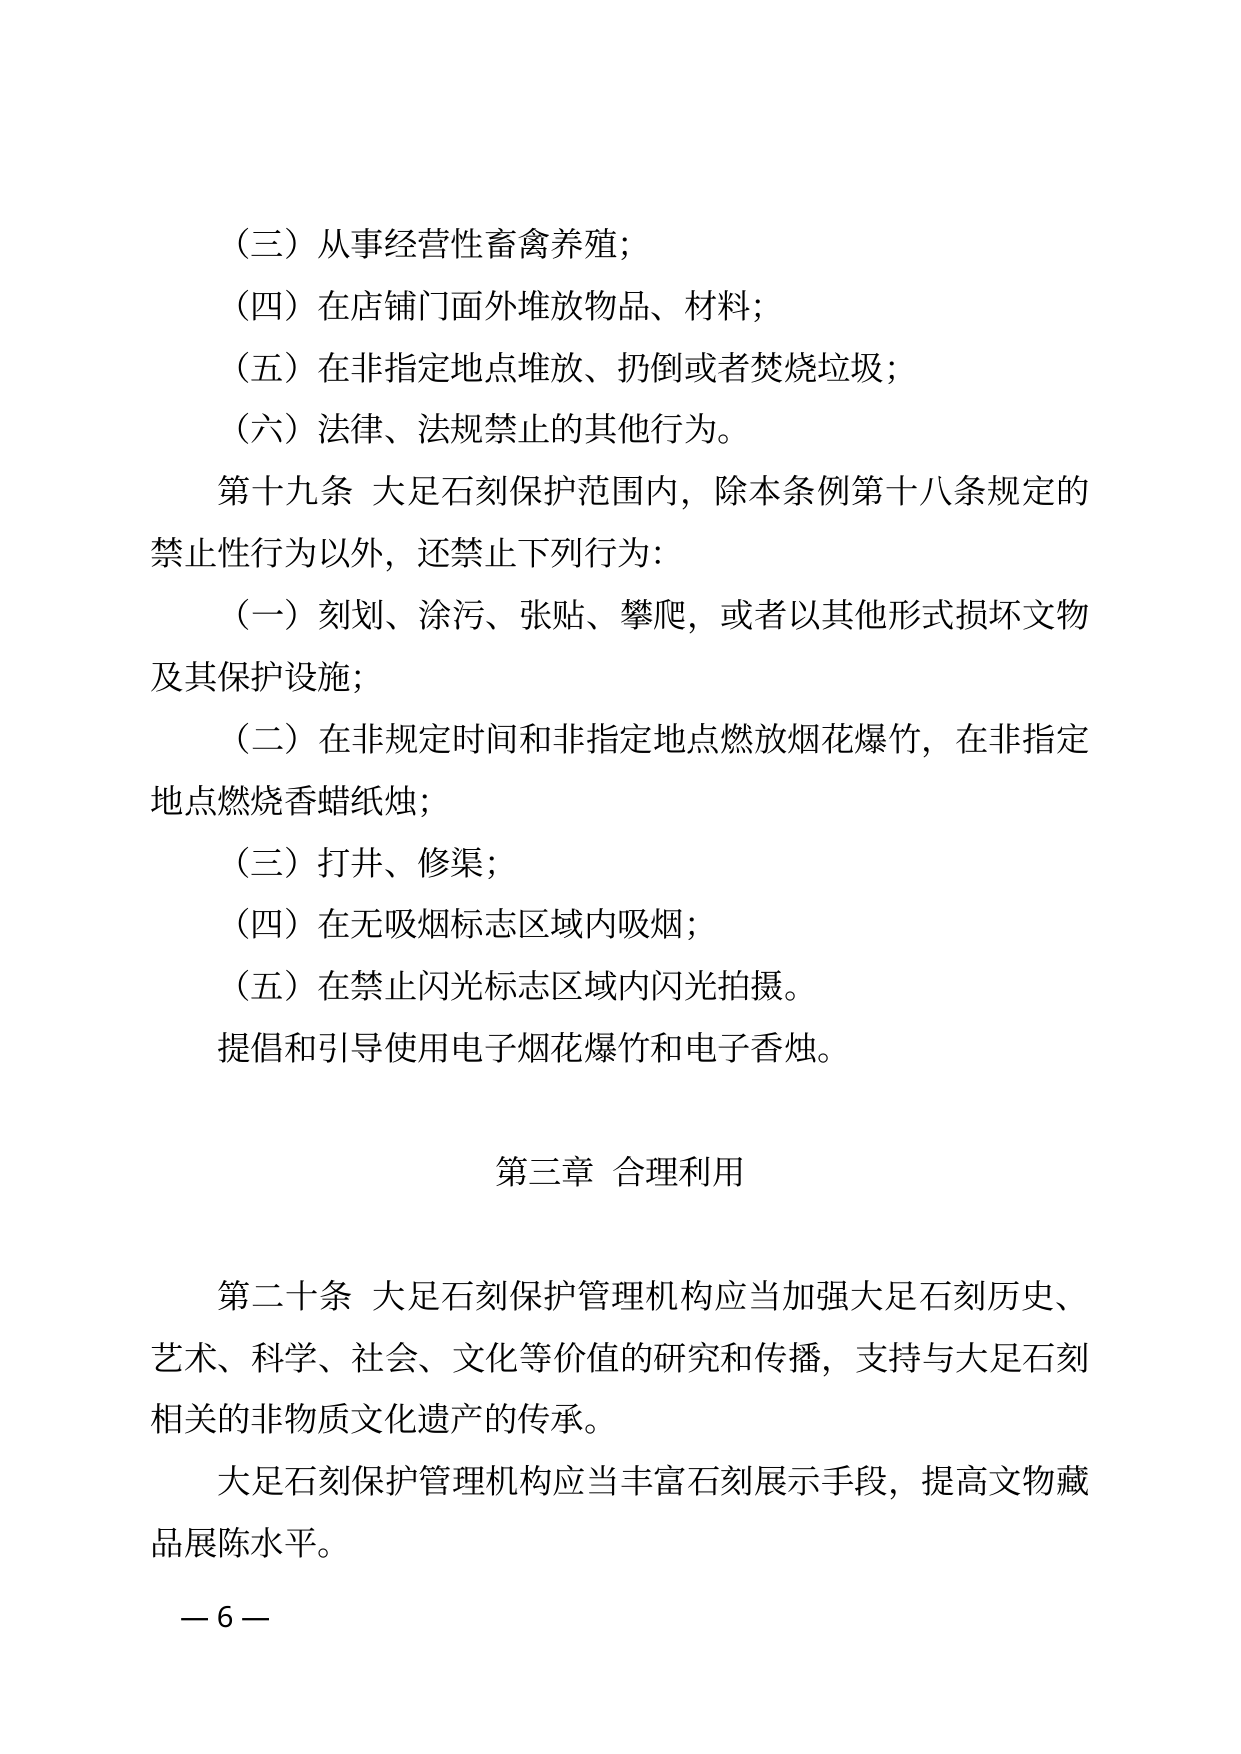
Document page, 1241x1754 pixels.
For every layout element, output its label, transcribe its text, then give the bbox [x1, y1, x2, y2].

text 提倡和引导使用电子烟花爆竹和电子香烛。 [151, 1011, 1089, 1073]
text （五）在禁止闪光标志区域内闪光拍摄。 [151, 949, 1089, 1011]
text （六）法律、法规禁止的其他行为。 [151, 392, 1089, 454]
text （四）在店铺门面外堆放物品、材料； [151, 268, 1089, 330]
text 大足石刻保护管理机构应当丰富石刻展示手段，提高文物藏品展陈水平。 [151, 1444, 1089, 1568]
text （一）刻划、涂污、张贴、攀爬，或者以其他形式损坏文物及其保护设施； [151, 578, 1089, 702]
text （二）在非规定时间和非指定地点燃放烟花爆竹，在非指定地点燃烧香蜡纸烛； [151, 702, 1089, 825]
text 第三章 合理利用 [151, 1135, 1089, 1197]
text 第十九条 大足石刻保护范围内，除本条例第十八条规定的禁止性行为以外，还禁止下列行为： [151, 454, 1089, 578]
text 第二十条 大足石刻保护管理机构应当加强大足石刻历史、艺术、科学、社会、文化等价值的研究和传播，支持与大足石刻相关的非物质文化遗产的传承。 [151, 1258, 1089, 1444]
text （三）打井、修渠； [151, 825, 1089, 887]
text （三）从事经营性畜禽养殖； [151, 207, 1089, 268]
text （五）在非指定地点堆放、扔倒或者焚烧垃圾； [151, 330, 1089, 392]
text （四）在无吸烟标志区域内吸烟； [151, 887, 1089, 949]
